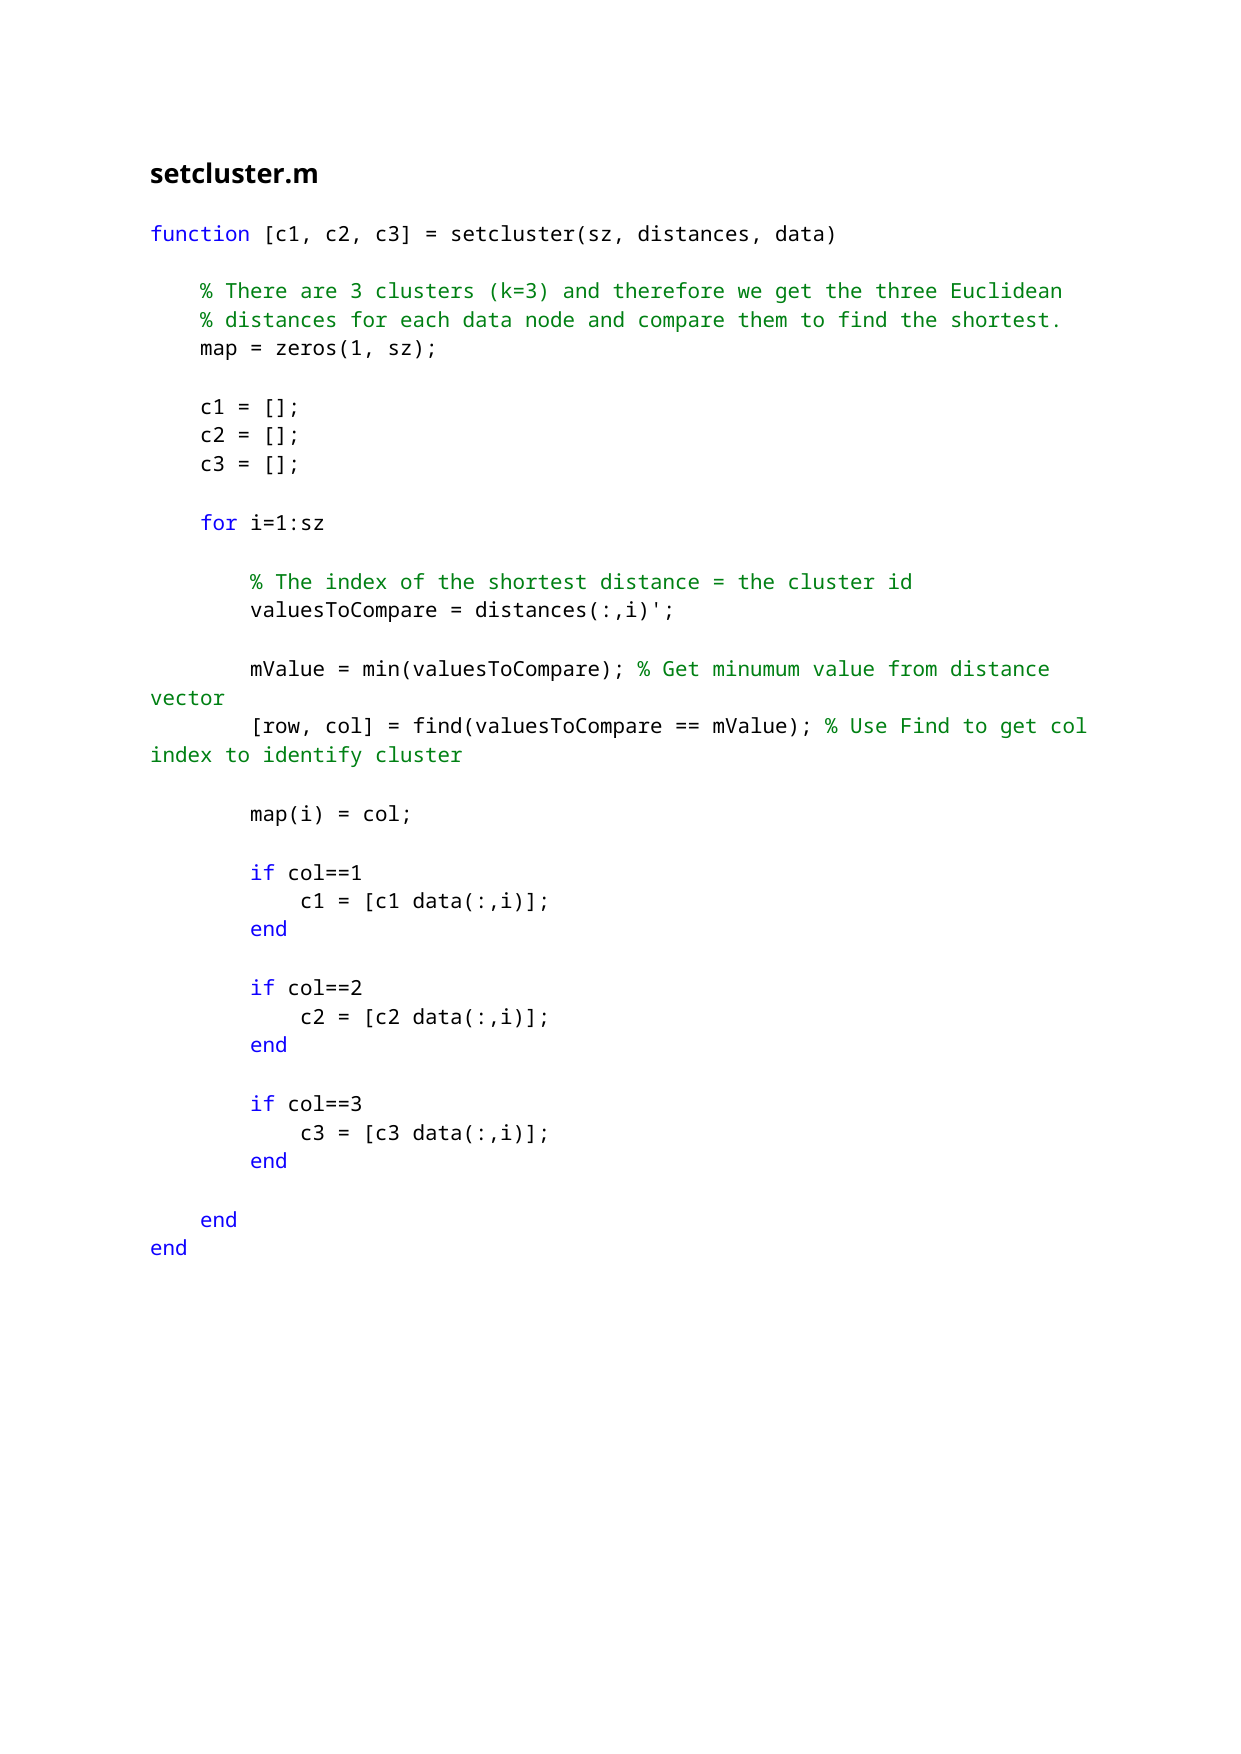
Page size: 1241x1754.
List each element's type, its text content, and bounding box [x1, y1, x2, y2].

text map(i) = col; [150, 799, 1090, 827]
text c1 = [c1 data(:,i)]; [150, 886, 1090, 914]
text % distances for each data node and compare them to find the shortest. [150, 305, 1090, 333]
text end [150, 1233, 1090, 1262]
text map = zeros(1, sz); [150, 333, 1090, 362]
text c3 = []; [150, 449, 1090, 477]
subtitle setcluster.m [150, 154, 1090, 191]
text c1 = []; [150, 392, 1090, 421]
text valuesToCompare = distances(:,i)'; [150, 595, 1090, 624]
text function [c1, c2, c3] = setcluster(sz, distances, data) [150, 219, 1090, 248]
text end [150, 1205, 1090, 1233]
text end [150, 914, 1090, 943]
text c2 = []; [150, 421, 1090, 449]
text % There are 3 clusters (k=3) and therefore we get the three Euclidean [150, 276, 1090, 305]
text if col==2 [150, 973, 1090, 1002]
text c2 = [c2 data(:,i)]; [150, 1002, 1090, 1030]
text end [150, 1030, 1090, 1059]
text mValue = min(valuesToCompare); % Get minumum value from distance vector [150, 654, 1090, 711]
text if col==3 [150, 1089, 1090, 1118]
text end [150, 1146, 1090, 1174]
text [row, col] = find(valuesToCompare == mValue); % Use Find to get col index to identify cluster [150, 711, 1090, 768]
text c3 = [c3 data(:,i)]; [150, 1118, 1090, 1146]
text for i=1:sz [150, 508, 1090, 536]
text if col==1 [150, 858, 1090, 886]
text % The index of the shortest distance = the cluster id [150, 567, 1090, 595]
